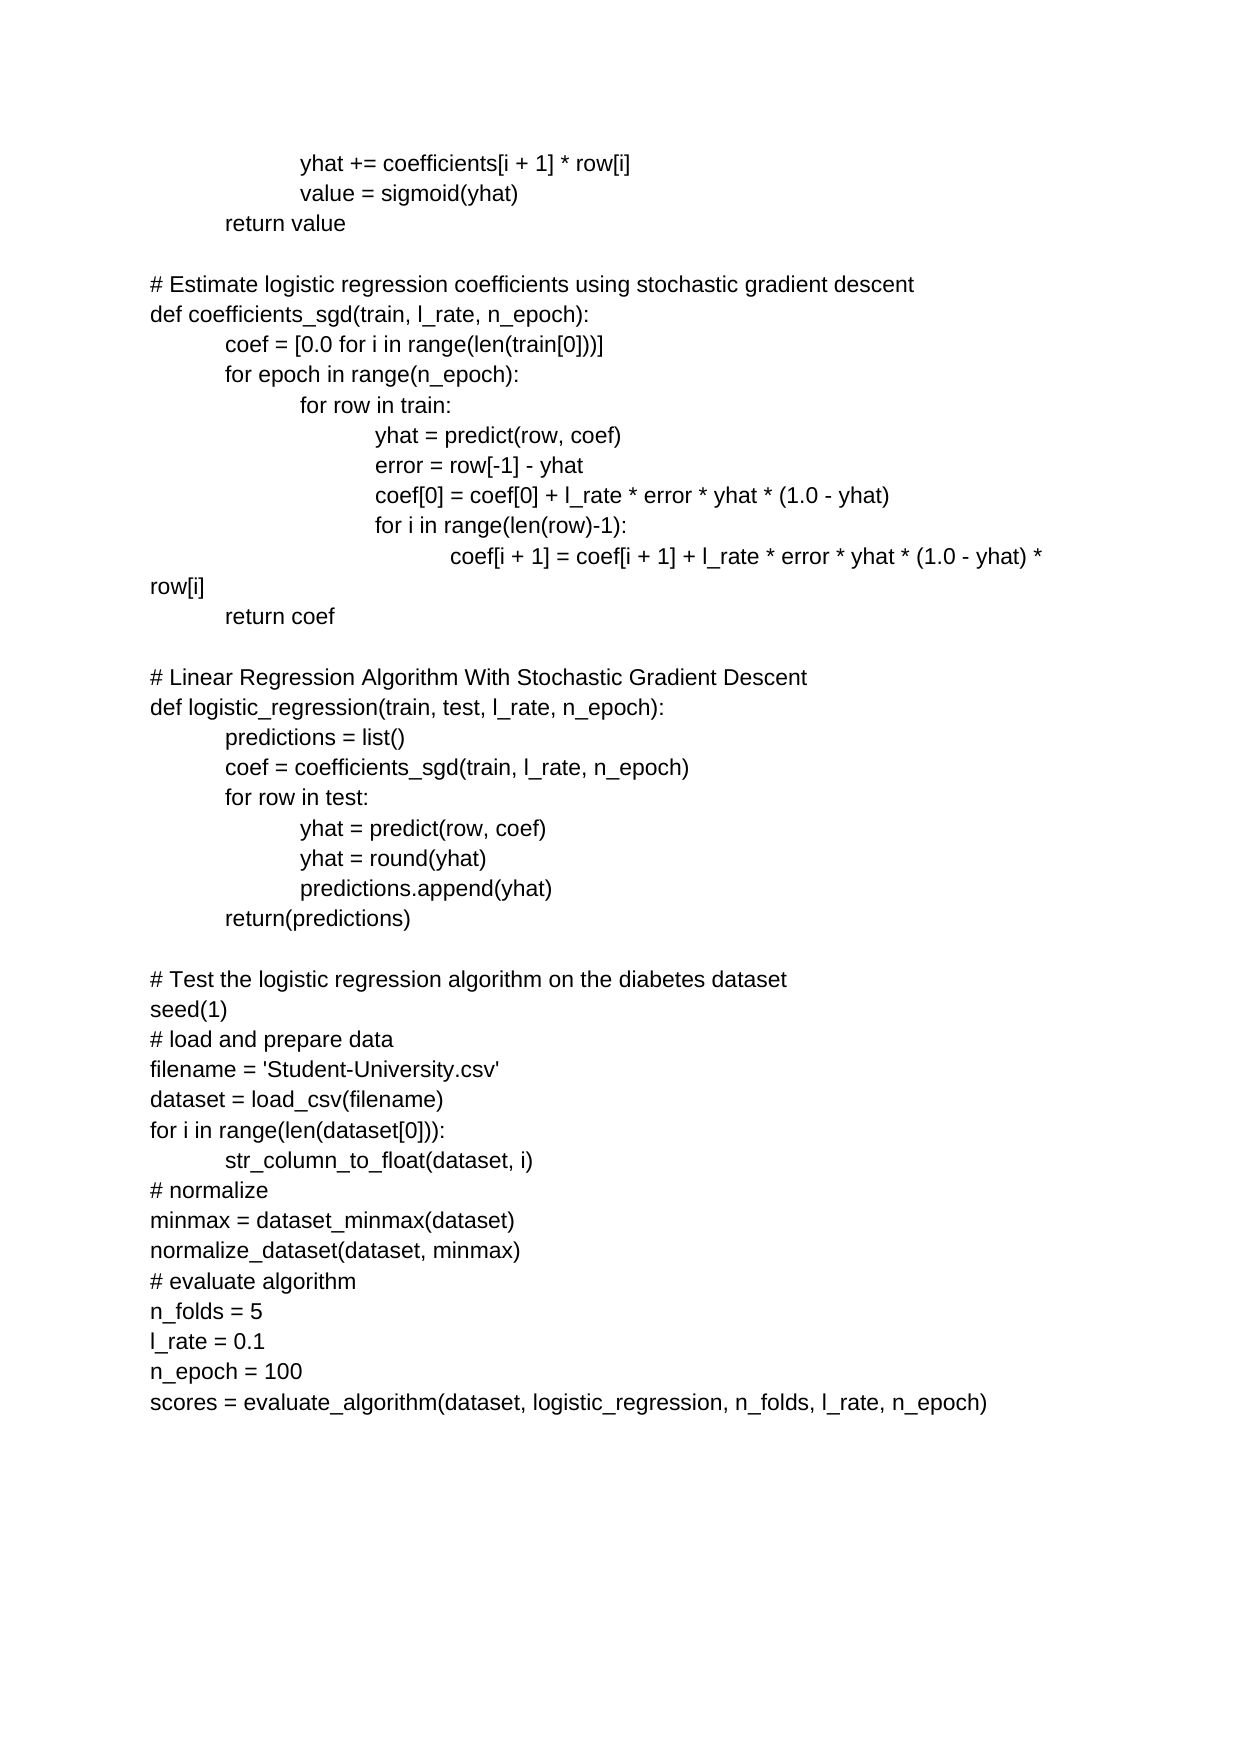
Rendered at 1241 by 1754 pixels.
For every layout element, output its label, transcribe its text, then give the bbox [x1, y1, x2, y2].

text predictions = list() [150, 724, 1090, 750]
text # normalize [150, 1177, 1090, 1203]
text # evaluate algorithm [150, 1268, 1090, 1294]
text seed(1) [150, 996, 1090, 1022]
text # Test the logistic regression algorithm on the diabetes dataset [150, 966, 1090, 992]
text yhat += coefficients[i + 1] * row[i] [150, 150, 1090, 176]
text value = sigmoid(yhat) [150, 180, 1090, 207]
text for row in test: [150, 784, 1090, 811]
text return(predictions) [150, 905, 1090, 932]
text error = row[-1] - yhat [150, 452, 1090, 478]
text n_folds = 5 [150, 1298, 1090, 1324]
text str_column_to_float(dataset, i) [150, 1147, 1090, 1173]
text scores = evaluate_algorithm(dataset, logistic_regression, n_folds, l_rate, n_epoch) [150, 1388, 1090, 1415]
text l_rate = 0.1 [150, 1328, 1090, 1354]
text # Estimate logistic regression coefficients using stochastic gradient descent [150, 271, 1090, 297]
text coef[0] = coef[0] + l_rate * error * yhat * (1.0 - yhat) [150, 482, 1090, 509]
text def logistic_regression(train, test, l_rate, n_epoch): [150, 694, 1090, 720]
text return value [150, 210, 1090, 237]
text dataset = load_csv(filename) [150, 1086, 1090, 1113]
text predictions.append(yhat) [150, 875, 1090, 901]
text for i in range(len(dataset[0])): [150, 1117, 1090, 1143]
text yhat = predict(row, coef) [150, 422, 1090, 448]
text # Linear Regression Algorithm With Stochastic Gradient Descent [150, 663, 1090, 690]
text normalize_dataset(dataset, minmax) [150, 1237, 1090, 1264]
text n_epoch = 100 [150, 1358, 1090, 1385]
text filename = 'Student-University.csv' [150, 1056, 1090, 1083]
text yhat = round(yhat) [150, 845, 1090, 871]
text for row in train: [150, 392, 1090, 418]
text # load and prepare data [150, 1026, 1090, 1052]
text coef = [0.0 for i in range(len(train[0]))] [150, 331, 1090, 358]
text for i in range(len(row)-1): [150, 512, 1090, 539]
text for epoch in range(n_epoch): [150, 361, 1090, 388]
text coef = coefficients_sgd(train, l_rate, n_epoch) [150, 754, 1090, 781]
text return coef [150, 603, 1090, 629]
text yhat = predict(row, coef) [150, 814, 1090, 841]
text minmax = dataset_minmax(dataset) [150, 1207, 1090, 1234]
text def coefficients_sgd(train, l_rate, n_epoch): [150, 301, 1090, 327]
text coef[i + 1] = coef[i + 1] + l_rate * error * yhat * (1.0 - yhat) * row[i] [150, 543, 1090, 599]
